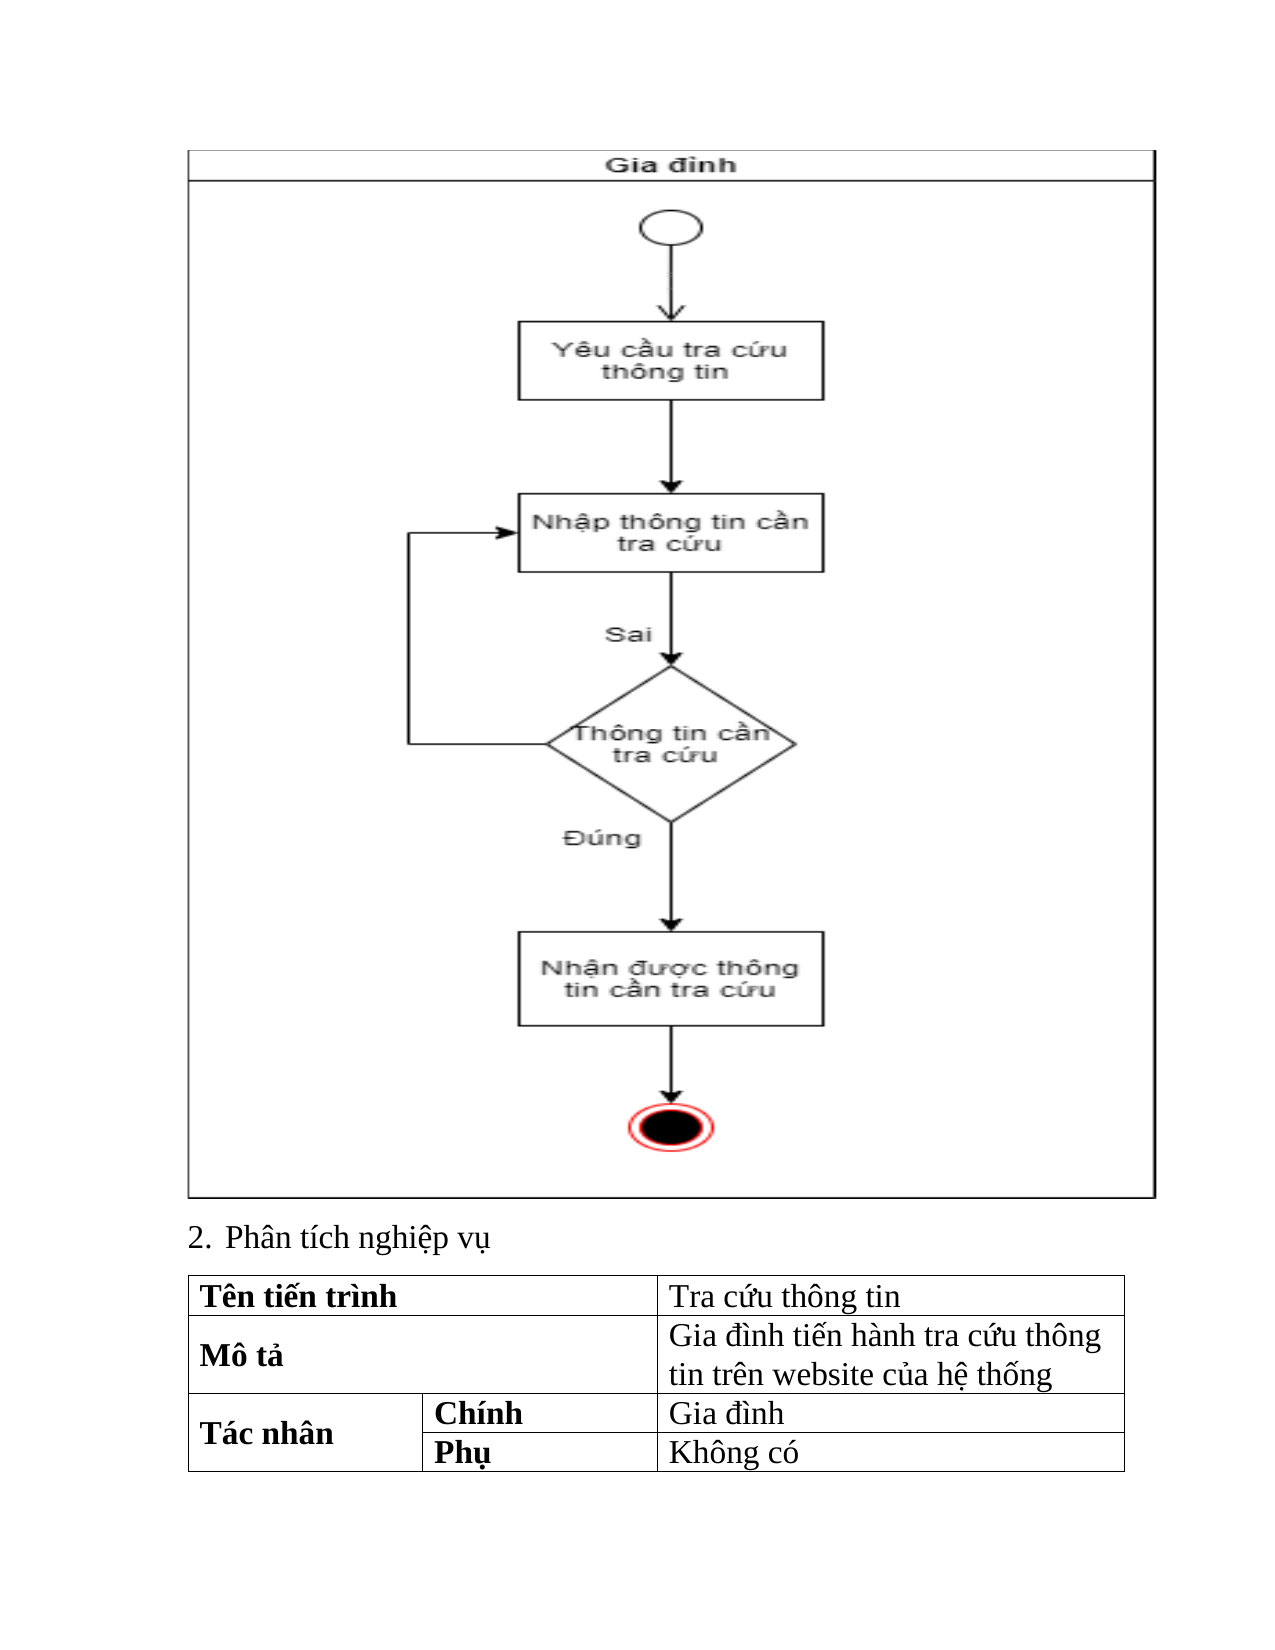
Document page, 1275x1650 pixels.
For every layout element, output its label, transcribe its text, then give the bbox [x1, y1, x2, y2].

table_cell Mô tả [189, 1316, 657, 1392]
table_cell Gia đình [658, 1394, 1124, 1432]
table_cell Chính [423, 1394, 657, 1432]
table_header Tên tiến trình [189, 1276, 657, 1315]
picture [187, 150, 1157, 1199]
table_cell Gia đình tiến hành tra cứu thông tin trên website của hệ thống [658, 1316, 1124, 1392]
table_header Tra cứu thông tin [658, 1276, 1124, 1315]
table_cell Tác nhân [189, 1394, 422, 1471]
table_cell Phụ [423, 1433, 657, 1471]
list Phân tích nghiệp vụ [187, 1217, 1125, 1256]
table_cell Không có [658, 1433, 1124, 1471]
